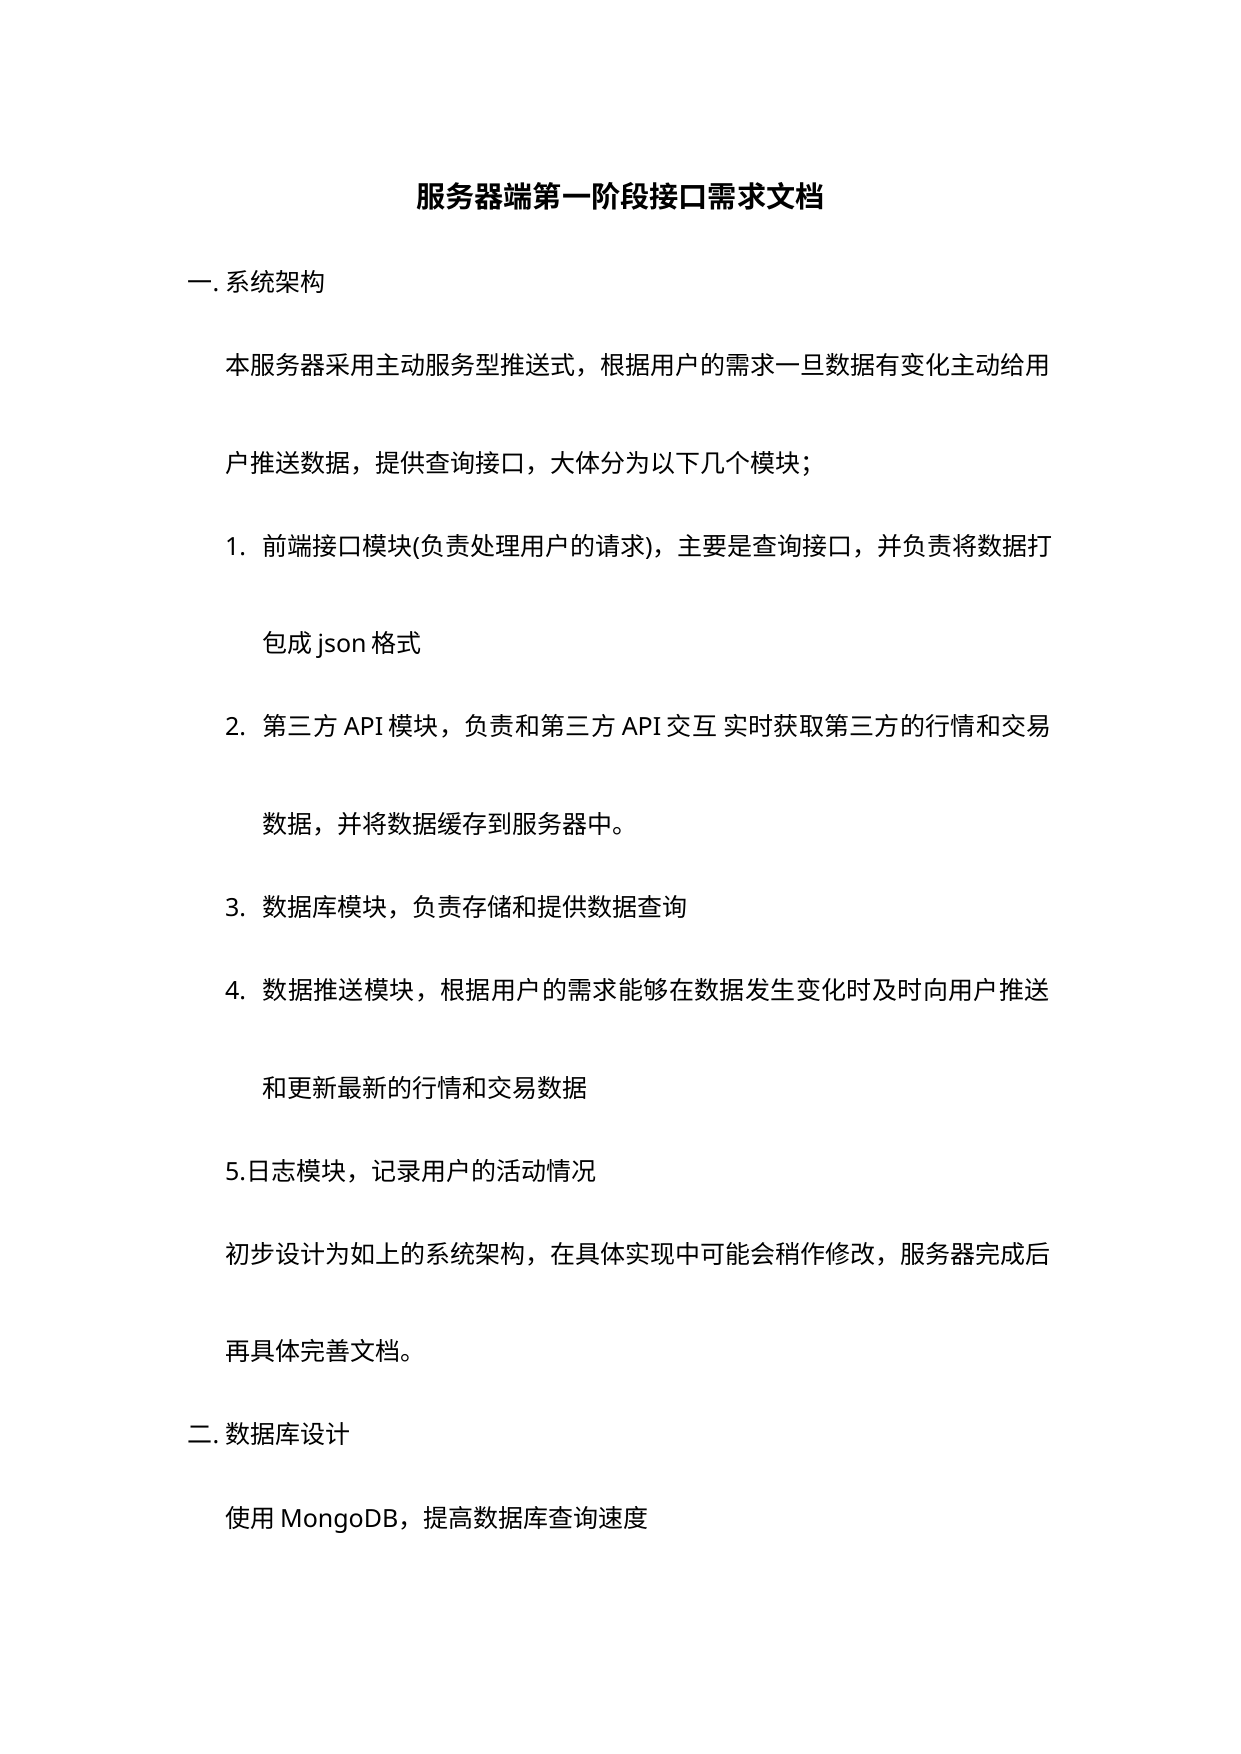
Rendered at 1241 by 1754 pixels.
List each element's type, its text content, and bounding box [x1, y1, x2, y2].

list 本服务器采用主动服务型推送式，根据用户的需求一旦数据有变化主动给用户推送数据，提供查询接口，大体分为以下几个模块； [225, 331, 1053, 494]
list 5.日志模块，记录用户的活动情况 [225, 1137, 1053, 1202]
list 数据库设计 [187, 1401, 1053, 1466]
list 数据库模块，负责存储和提供数据查询 [225, 873, 1053, 938]
list 前端接口模块(负责处理用户的请求)，主要是查询接口，并负责将数据打包成json格式 [225, 512, 1053, 674]
list 系统架构 [187, 248, 1053, 313]
list 第三方API模块，负责和第三方API交互 实时获取第三方的行情和交易数据，并将数据缓存到服务器中。 [225, 692, 1053, 855]
list 使用MongoDB，提高数据库查询速度 [225, 1484, 1053, 1549]
list 数据推送模块，根据用户的需求能够在数据发生变化时及时向用户推送和更新最新的行情和交易数据 [225, 956, 1053, 1119]
list 初步设计为如上的系统架构，在具体实现中可能会稍作修改，服务器完成后再具体完善文档。 [225, 1220, 1053, 1382]
text 服务器端第一阶段接口需求文档 [187, 162, 1053, 227]
